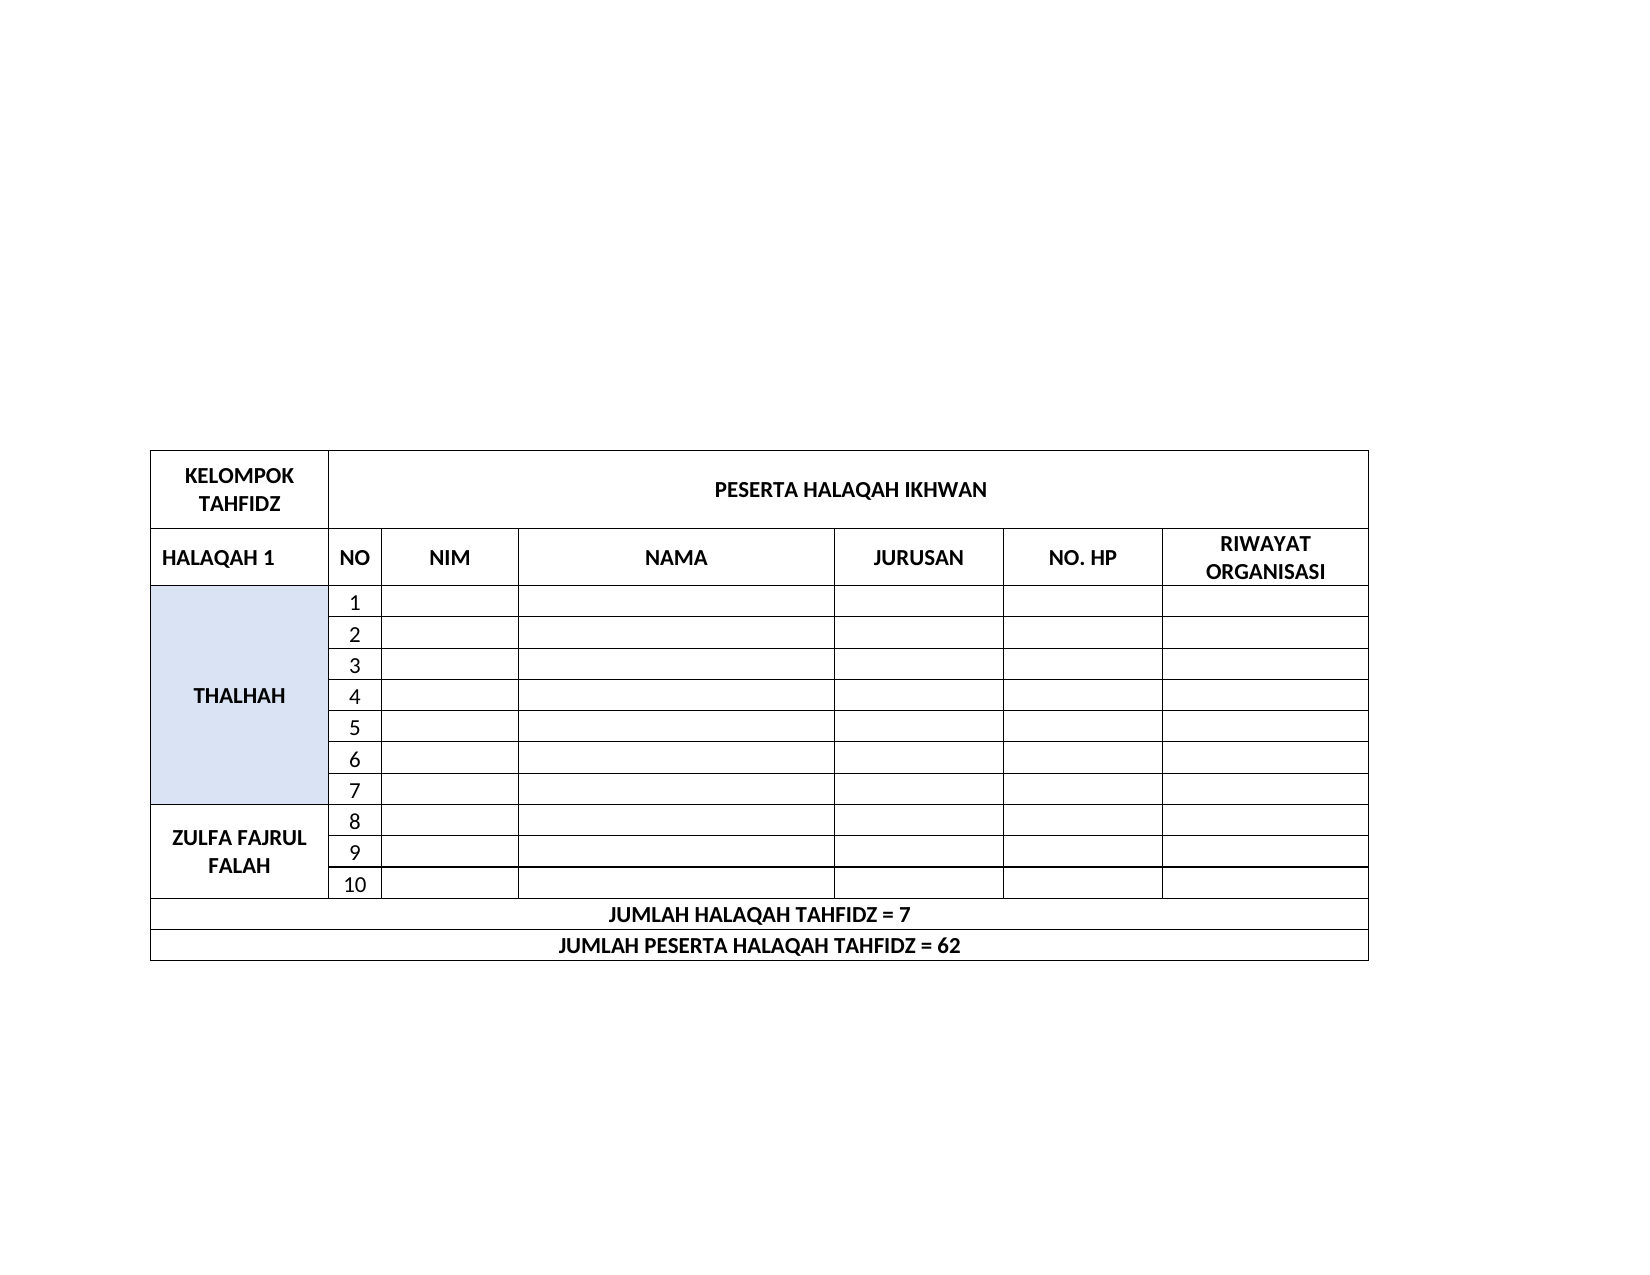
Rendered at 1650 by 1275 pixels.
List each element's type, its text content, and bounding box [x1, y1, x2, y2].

table_cell [1163, 649, 1368, 679]
table_cell 3 [329, 649, 381, 679]
table_cell [519, 649, 834, 679]
table_cell [1163, 774, 1368, 804]
table_cell [1004, 868, 1162, 898]
table_cell NIM [382, 529, 518, 585]
table_cell [382, 805, 518, 835]
table_cell [1163, 868, 1368, 898]
table_cell [1163, 742, 1368, 773]
table_cell [1163, 617, 1368, 648]
table_cell [835, 617, 1003, 648]
table_cell 4 [329, 680, 381, 710]
table_cell JUMLAH PESERTA HALAQAH TAHFIDZ = 62 [151, 930, 1368, 960]
table_cell [1004, 649, 1162, 679]
table_cell JURUSAN [835, 529, 1003, 585]
table_cell [1004, 586, 1162, 616]
table_cell [382, 774, 518, 804]
table_cell [1163, 586, 1368, 616]
table_cell [519, 805, 834, 835]
table_cell [382, 742, 518, 773]
table_cell 6 [329, 742, 381, 773]
table_cell [382, 836, 518, 866]
table_cell [519, 617, 834, 648]
table_cell [835, 868, 1003, 898]
table_cell HALAQAH 1 [151, 529, 328, 585]
table_cell ZULFA FAJRUL FALAH [151, 805, 328, 898]
table_cell [1163, 805, 1368, 835]
table_cell 1 [329, 586, 381, 616]
table_cell JUMLAH HALAQAH TAHFIDZ = 7 [151, 899, 1368, 929]
table_cell [835, 805, 1003, 835]
table_cell [1163, 836, 1368, 866]
table_cell NO. HP [1004, 529, 1162, 585]
table_cell [835, 711, 1003, 741]
table_cell [382, 711, 518, 741]
table_cell 8 [329, 805, 381, 835]
table_cell [835, 742, 1003, 773]
table_cell [835, 774, 1003, 804]
table_cell [1163, 711, 1368, 741]
table_cell [1004, 617, 1162, 648]
table_header KELOMPOK TAHFIDZ [151, 451, 328, 528]
table_cell [382, 586, 518, 616]
table_cell [835, 836, 1003, 866]
table_cell [382, 868, 518, 898]
table_cell [519, 836, 834, 866]
table_cell [382, 680, 518, 710]
table_cell [1004, 774, 1162, 804]
table_cell [1163, 680, 1368, 710]
table_cell [519, 711, 834, 741]
table_cell [382, 649, 518, 679]
table_cell 10 [329, 868, 381, 898]
table_cell THALHAH [151, 586, 328, 804]
table_cell 7 [329, 774, 381, 804]
table_cell [835, 586, 1003, 616]
table_cell [382, 617, 518, 648]
table_cell [1004, 711, 1162, 741]
table_cell 2 [329, 617, 381, 648]
table_cell NO [329, 529, 381, 585]
table_cell RIWAYAT ORGANISASI [1163, 529, 1368, 585]
table_cell [1004, 680, 1162, 710]
table_cell [519, 586, 834, 616]
table_cell [519, 774, 834, 804]
table_cell [519, 868, 834, 898]
table_cell [1004, 742, 1162, 773]
table_header PESERTA HALAQAH IKHWAN [329, 451, 1368, 528]
table_cell [519, 742, 834, 773]
table_cell [1004, 805, 1162, 835]
table_cell [835, 649, 1003, 679]
table_cell [1004, 836, 1162, 866]
table_cell [519, 680, 834, 710]
table_cell NAMA [519, 529, 834, 585]
table_cell [835, 680, 1003, 710]
table_cell 9 [329, 836, 381, 866]
table_cell 5 [329, 711, 381, 741]
